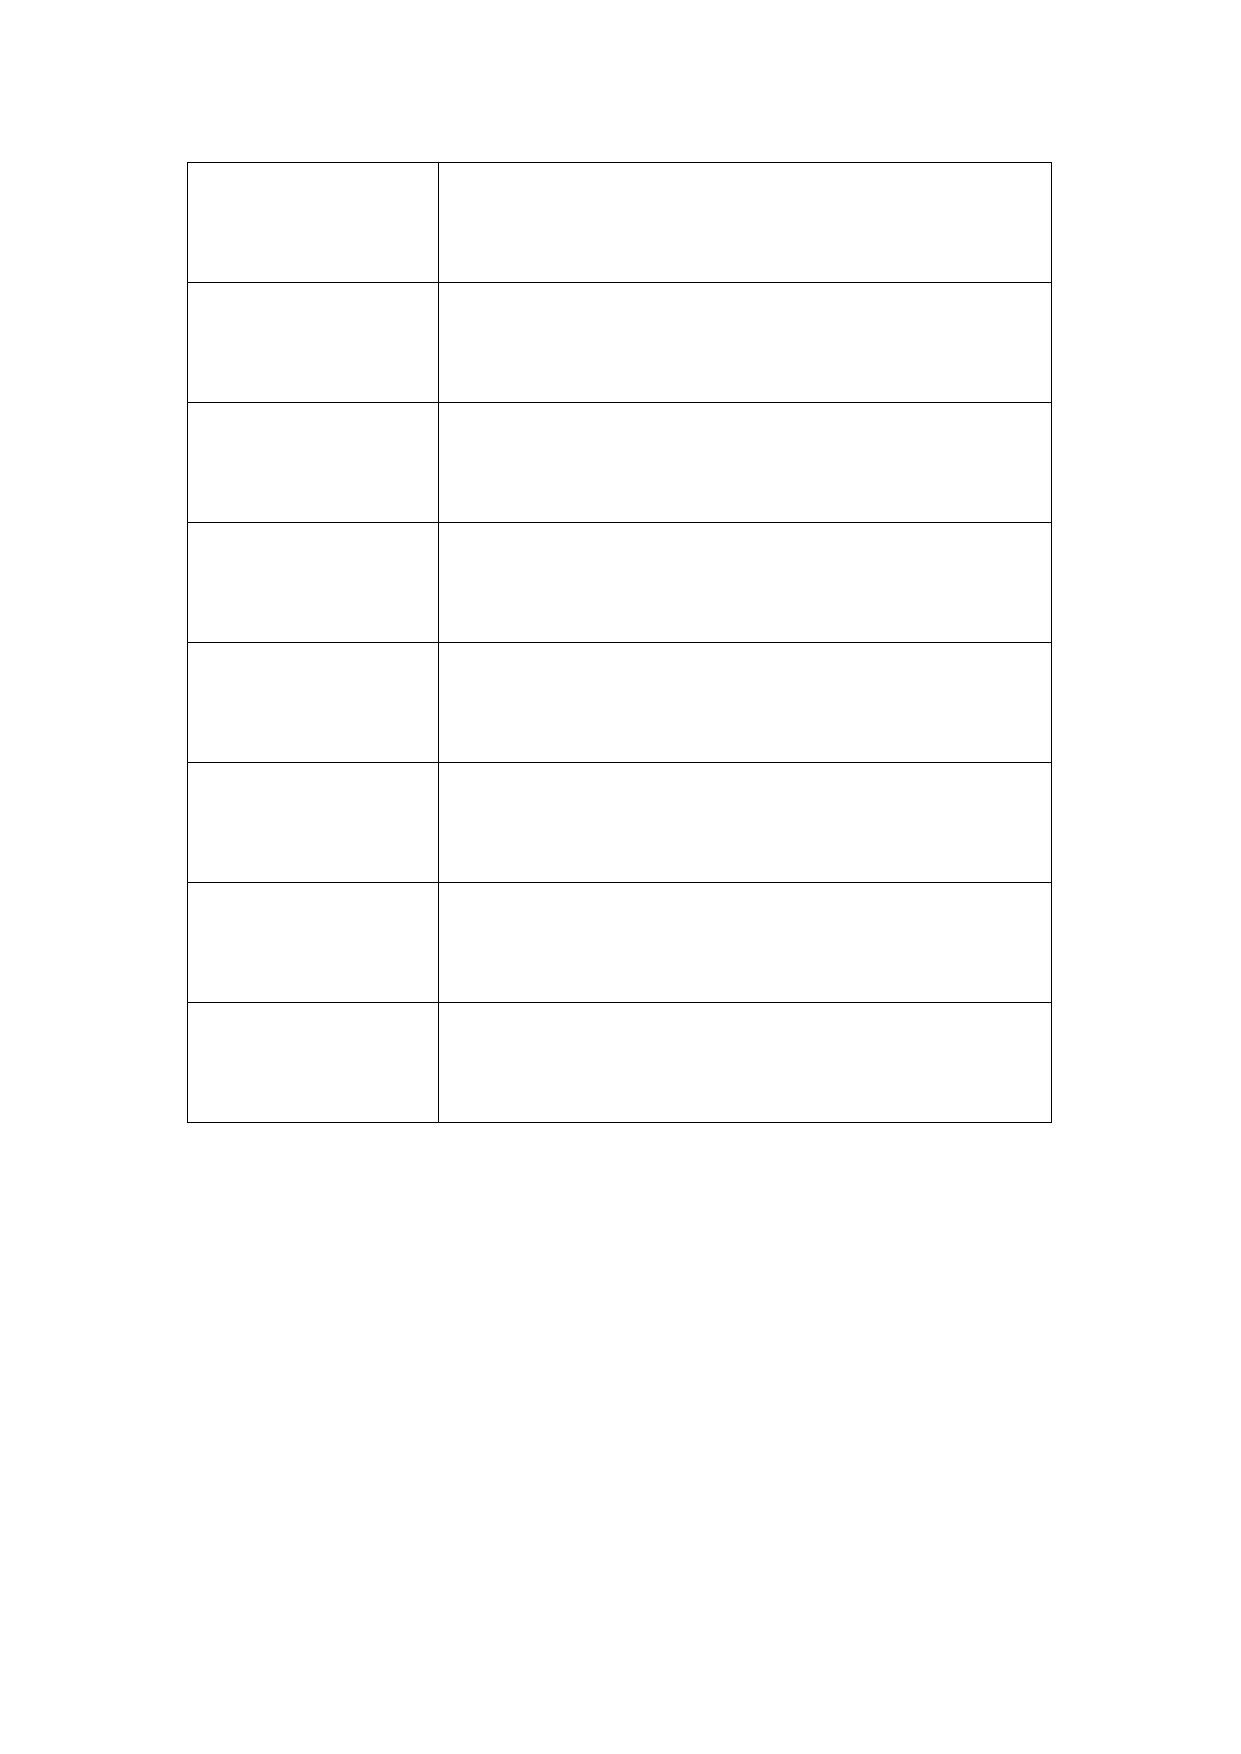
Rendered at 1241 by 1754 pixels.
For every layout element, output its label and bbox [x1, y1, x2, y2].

table_cell [439, 883, 1051, 1002]
table_cell [188, 763, 438, 882]
table_cell [188, 883, 438, 1002]
table_cell [188, 523, 438, 642]
table_cell [188, 643, 438, 762]
table_cell [188, 1003, 438, 1122]
table_cell [439, 523, 1051, 642]
table_cell [188, 283, 438, 402]
table_cell [439, 1003, 1051, 1122]
table_cell [439, 163, 1051, 282]
table_cell [188, 403, 438, 522]
table_cell [188, 163, 438, 282]
table_cell [439, 763, 1051, 882]
table_cell [439, 643, 1051, 762]
table_cell [439, 403, 1051, 522]
table_cell [439, 283, 1051, 402]
